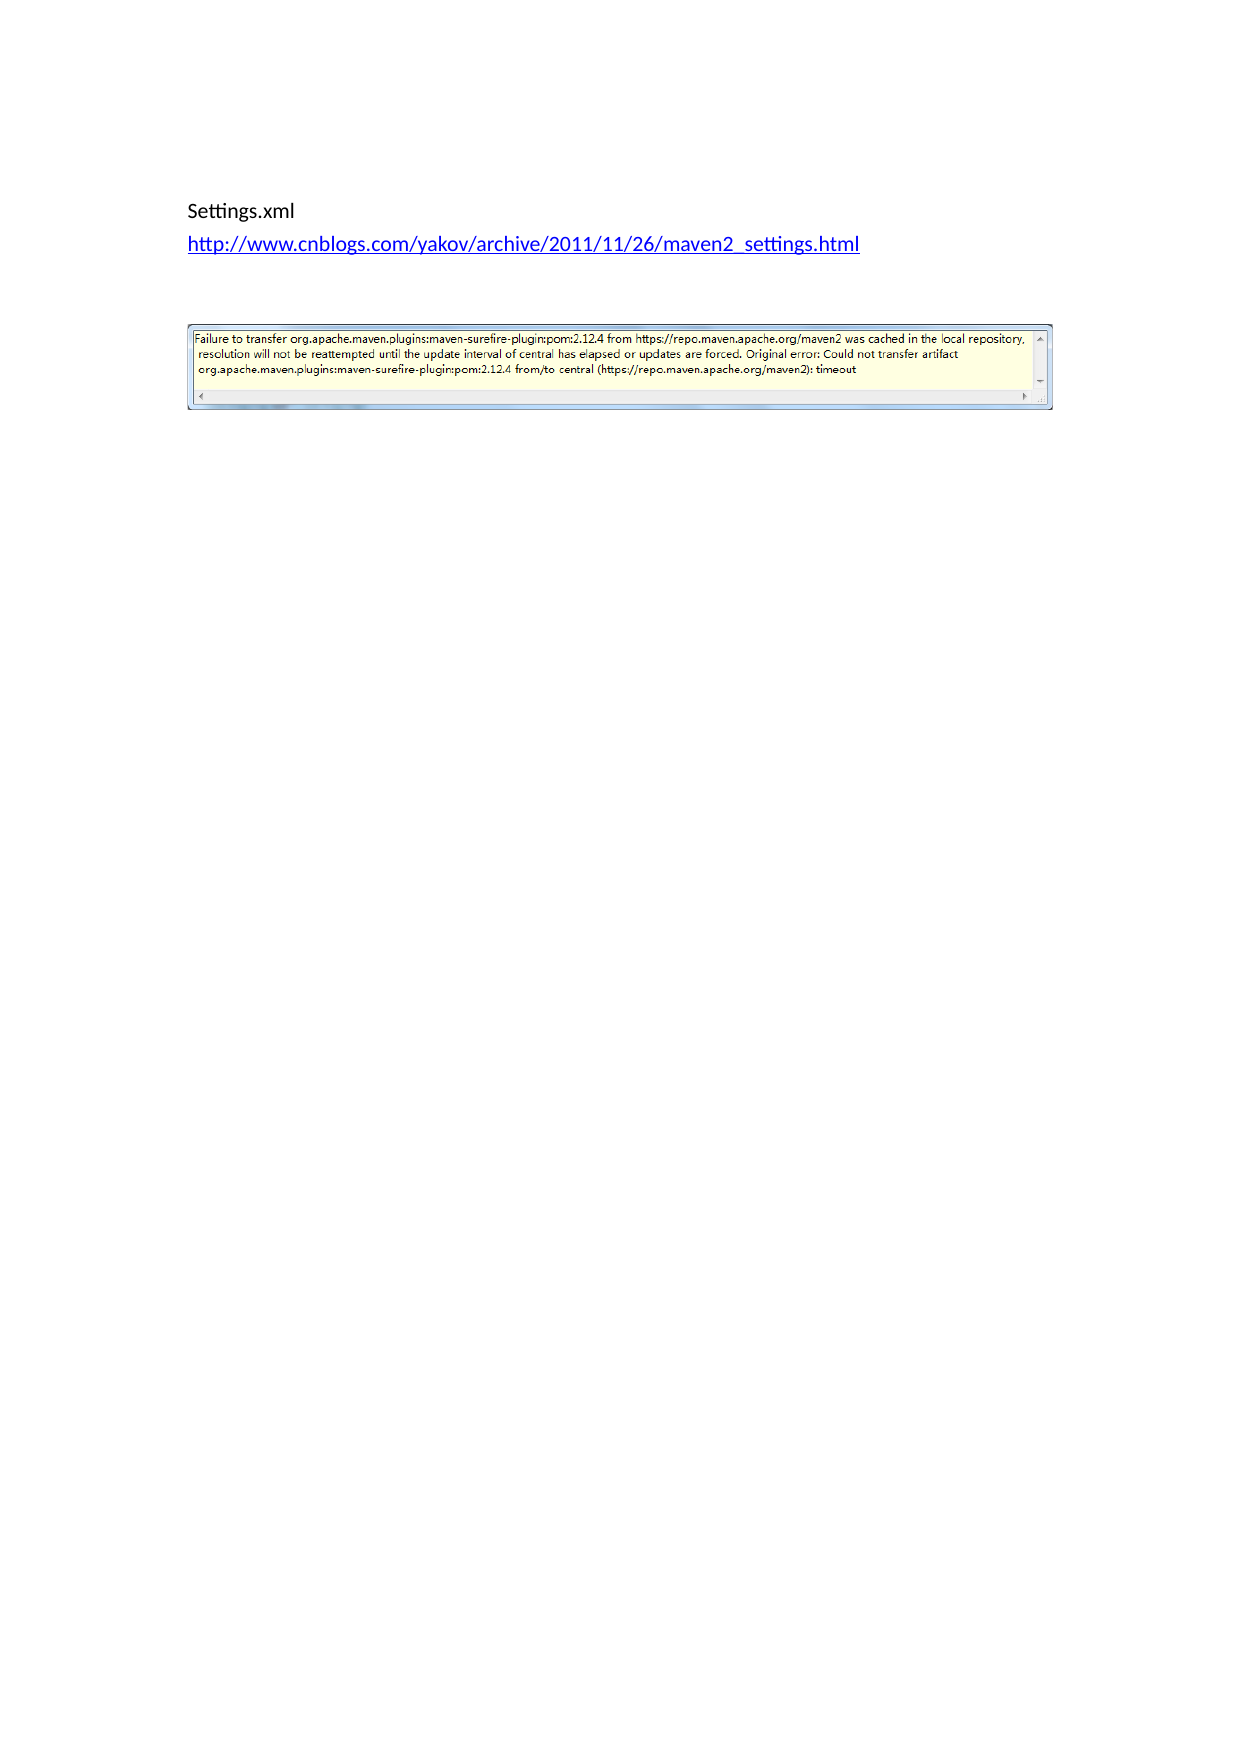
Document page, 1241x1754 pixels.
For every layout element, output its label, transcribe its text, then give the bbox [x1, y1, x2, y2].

picture [187, 324, 1053, 410]
text Settings.xml [187, 194, 1053, 227]
text http://www.cnblogs.com/yakov/archive/2011/11/26/maven2_settings.html [187, 227, 1053, 259]
